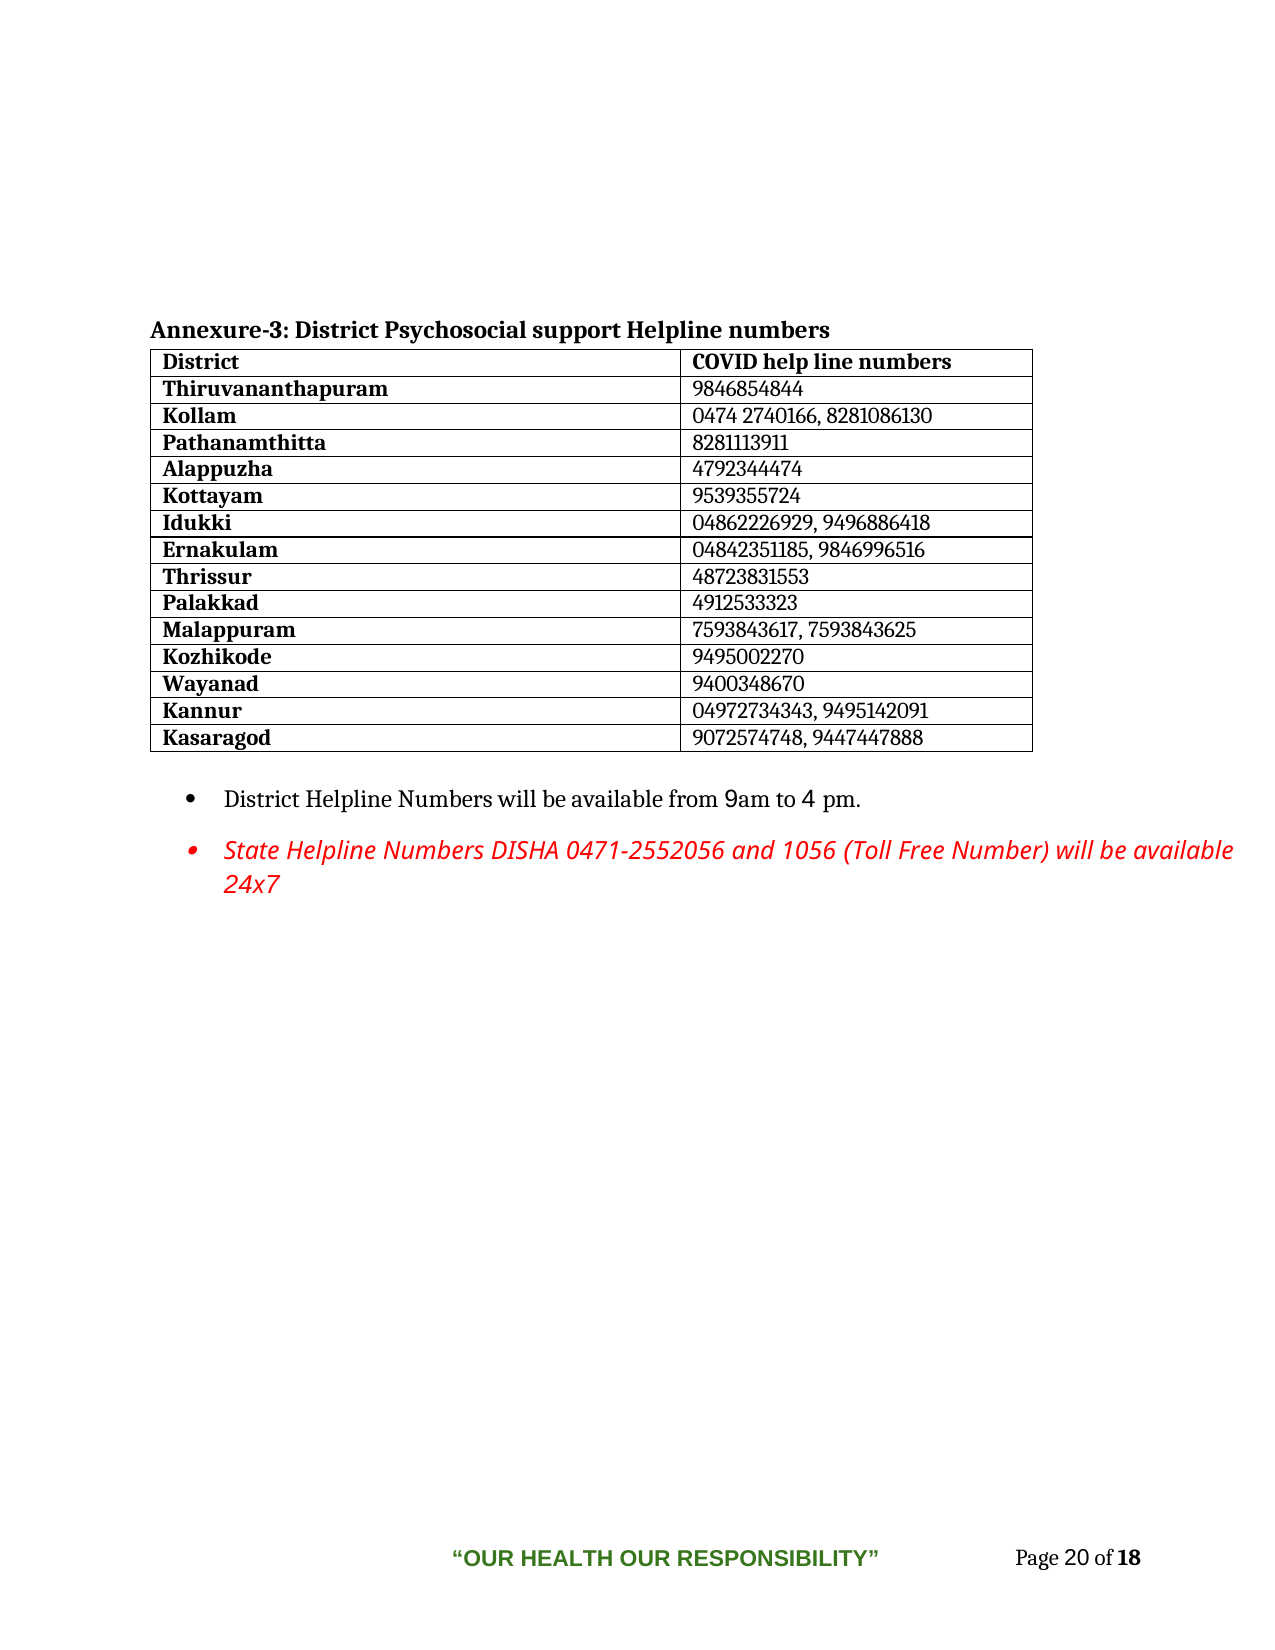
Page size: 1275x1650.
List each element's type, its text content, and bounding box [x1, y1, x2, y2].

table_cell 04862226929, 9496886418 [681, 511, 1032, 536]
table_cell 48723831553 [681, 564, 1032, 590]
table_cell Kannur [151, 698, 680, 724]
table_cell 7593843617, 7593843625 [681, 618, 1032, 644]
table_cell 4792344474 [681, 457, 1032, 483]
table_cell 9072574748, 9447447888 [681, 725, 1032, 751]
list District Helpline Numbers will be available from 9am to 4 pm. [186, 784, 1252, 813]
table_cell 04972734343, 9495142091 [681, 698, 1032, 724]
table_cell Ernakulam [151, 538, 680, 563]
table_cell 0474 2740166, 8281086130 [681, 404, 1032, 429]
table_cell 9846854844 [681, 377, 1032, 402]
table_cell Kottayam [151, 484, 680, 510]
table_cell 4912533323 [681, 591, 1032, 617]
table_cell Alappuzha [151, 457, 680, 483]
text Annexure-3: District Psychosocial support Helpline numbers [150, 316, 1252, 344]
table_cell Palakkad [151, 591, 680, 617]
table_cell Kozhikode [151, 645, 680, 671]
table_cell Wayanad [151, 672, 680, 697]
table_cell Kasaragod [151, 725, 680, 751]
table_cell Malappuram [151, 618, 680, 644]
table_cell Idukki [151, 511, 680, 536]
table_cell Thiruvananthapuram [151, 377, 680, 402]
table_header COVID help line numbers [681, 350, 1032, 376]
table_cell 04842351185, 9846996516 [681, 538, 1032, 563]
table_cell Thrissur [151, 564, 680, 590]
table_header District [151, 350, 680, 376]
list State Helpline Numbers DISHA 0471-2552056 and 1056 (Toll Free Number) will be available 24x7 [186, 833, 1252, 901]
table_cell 9495002270 [681, 645, 1032, 671]
table_cell 8281113911 [681, 430, 1032, 456]
table_cell Kollam [151, 404, 680, 429]
table_cell 9539355724 [681, 484, 1032, 510]
table_cell Pathanamthitta [151, 430, 680, 456]
table_cell 9400348670 [681, 672, 1032, 697]
